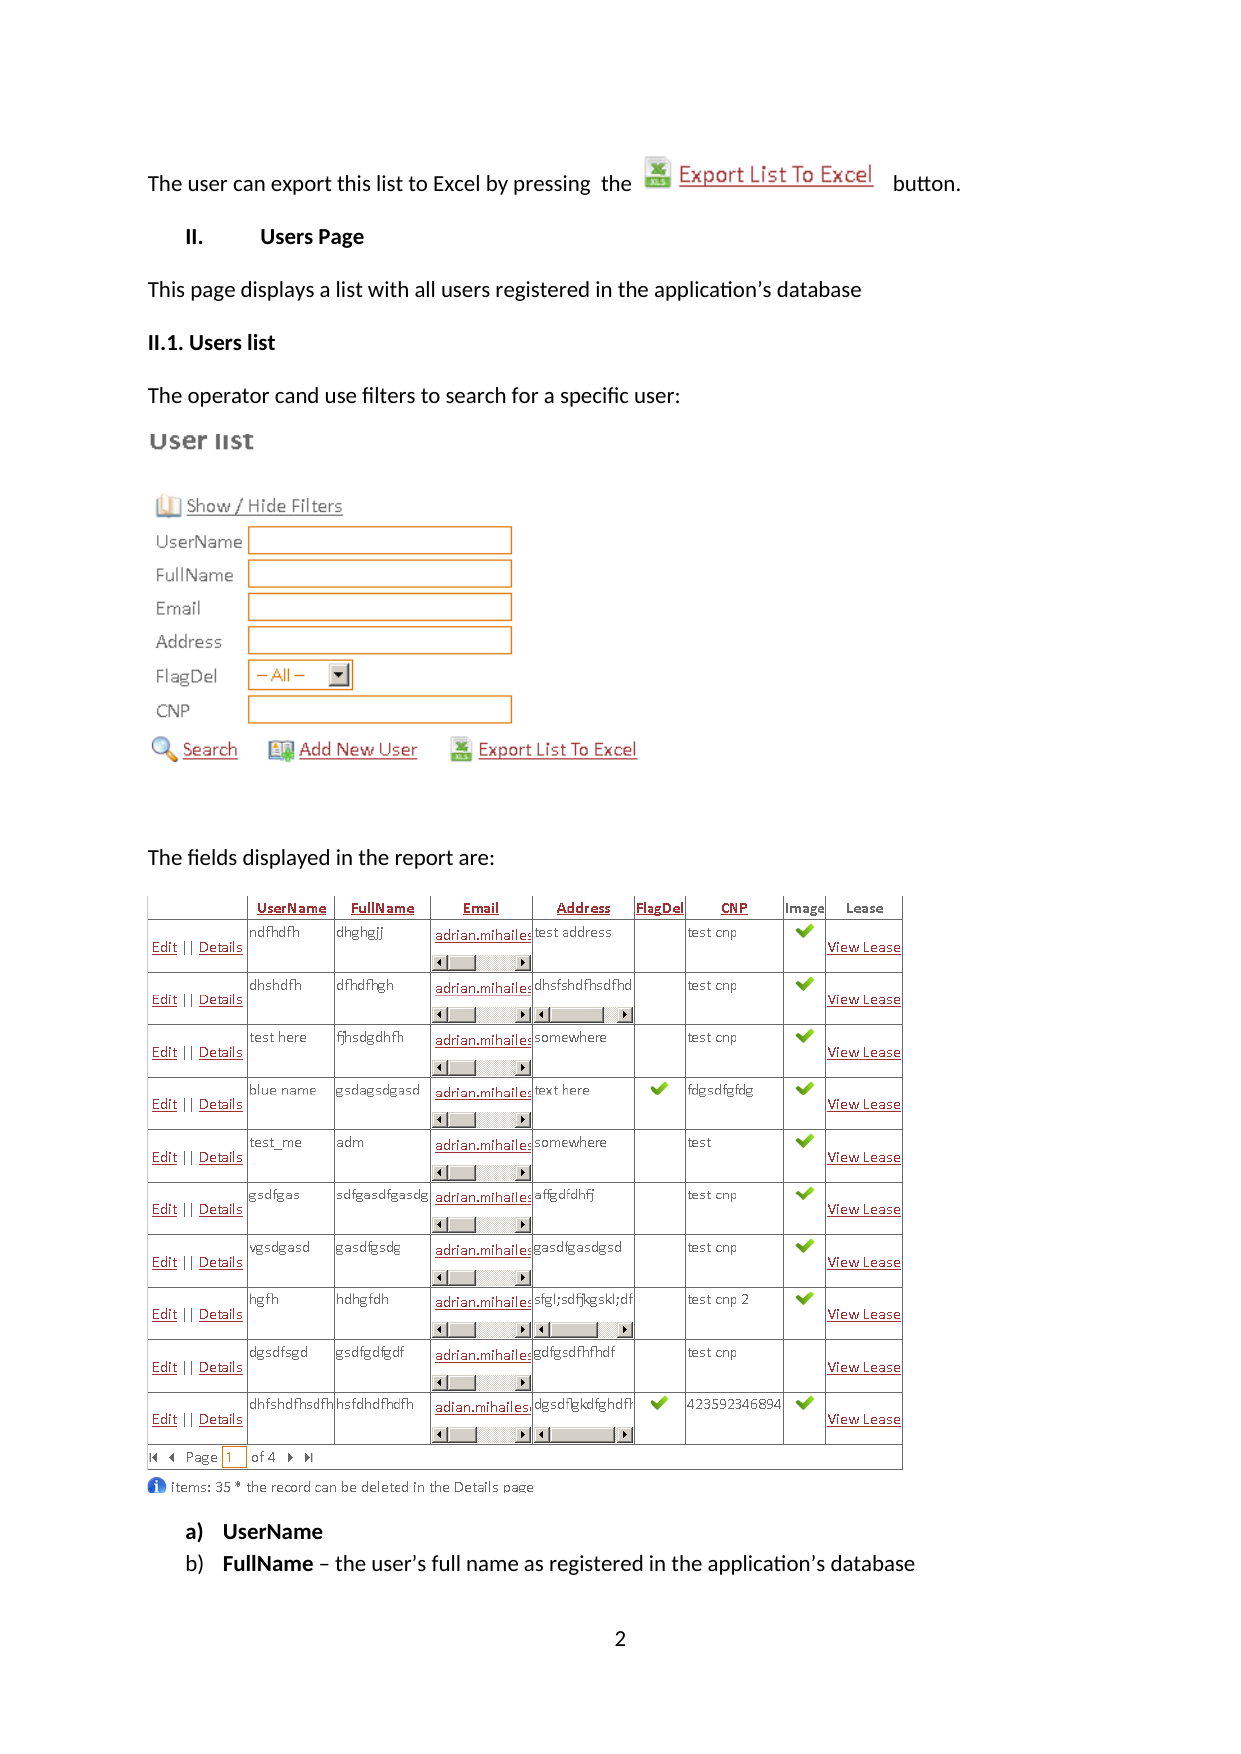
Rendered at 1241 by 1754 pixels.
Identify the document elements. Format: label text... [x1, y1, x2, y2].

text The fields displayed in the report are: [148, 843, 1093, 871]
picture [147, 896, 904, 1493]
list FullName – the user’s full name as registered in the application’s database [185, 1549, 1093, 1577]
text This page displays a list with all users registered in the application’s database [148, 275, 1093, 303]
picture [637, 147, 893, 192]
text The operator cand use filters to search for a specific user: [148, 381, 1093, 409]
list Users Page [185, 222, 1093, 250]
text The user can export this list to Excel by pressing the button. [148, 148, 1093, 197]
picture [147, 434, 648, 766]
list UserName [185, 1517, 1093, 1545]
text II.1. Users list [148, 328, 1093, 356]
